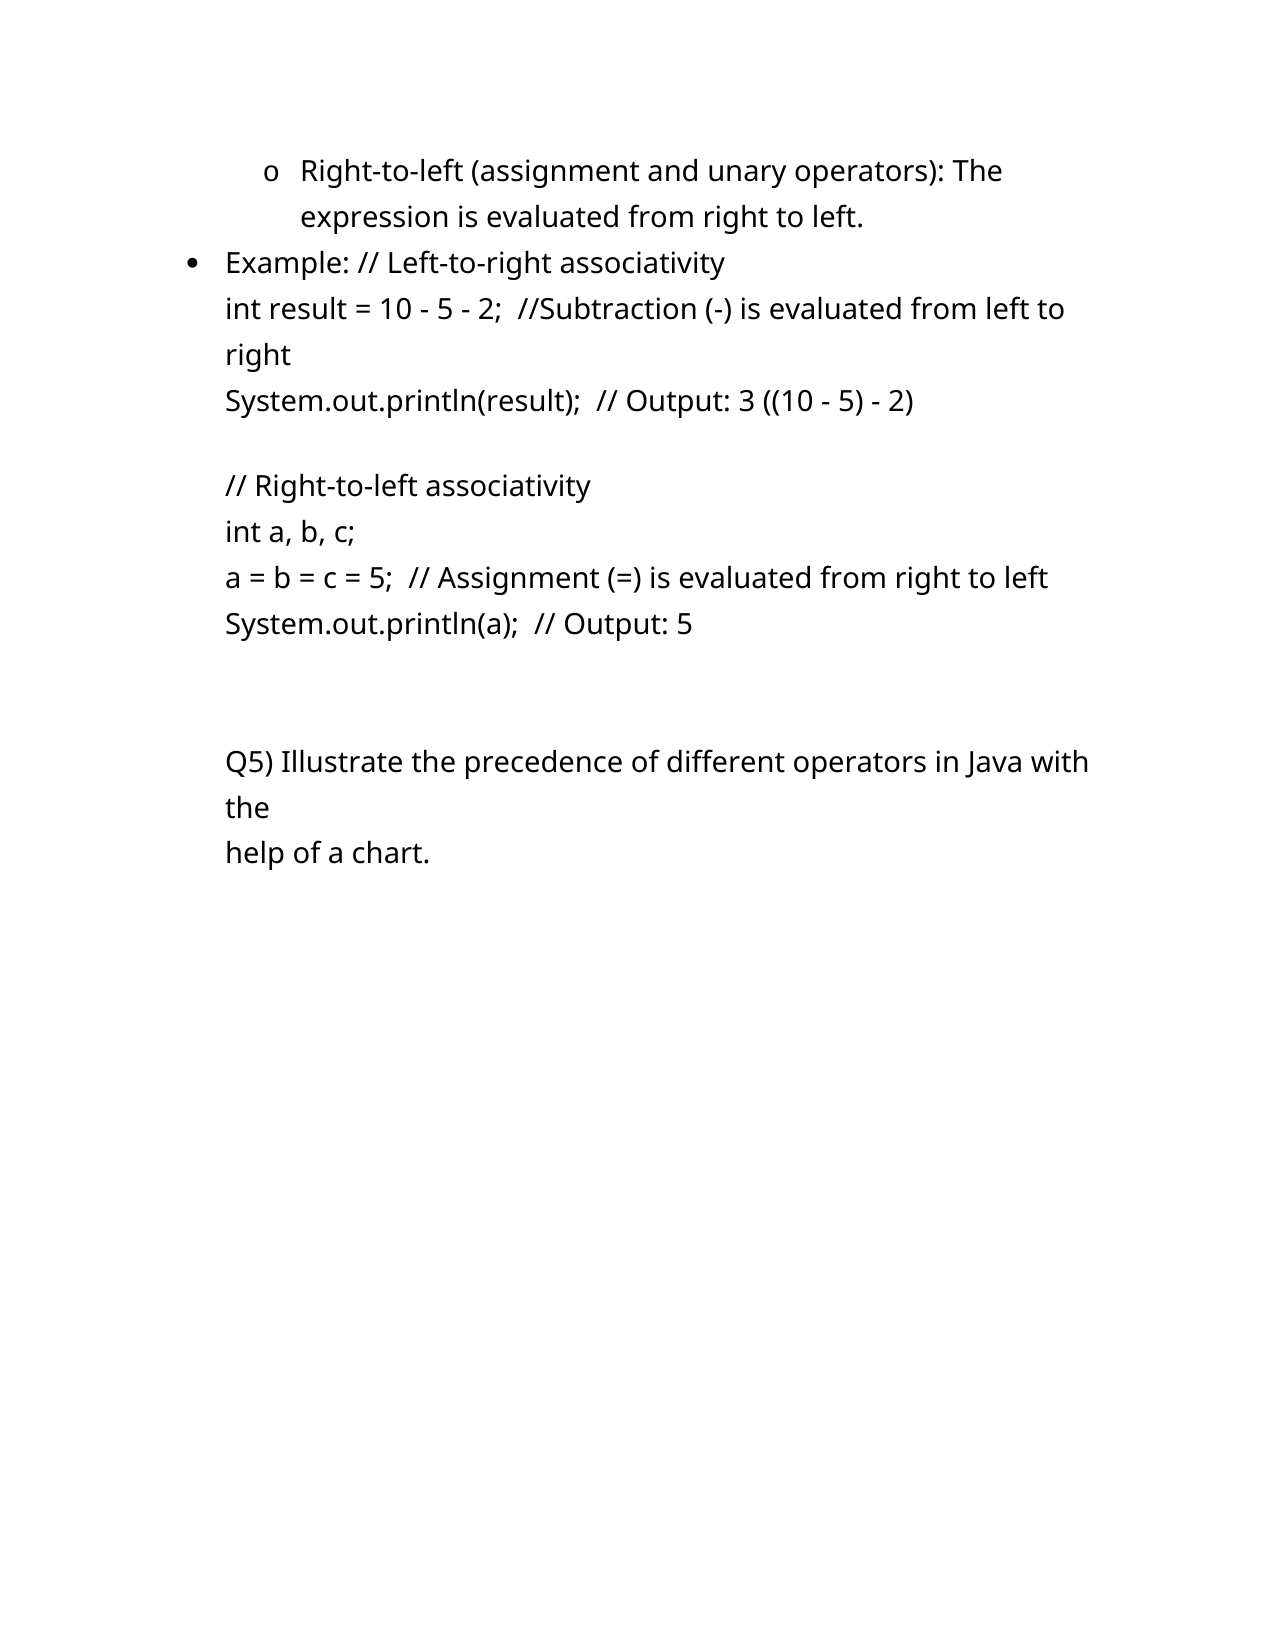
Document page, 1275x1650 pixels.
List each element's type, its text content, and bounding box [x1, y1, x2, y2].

list Right-to-left (assignment and unary operators): The expression is evaluated from right to left. [262, 150, 1125, 236]
list Q5) Illustrate the precedence of different operators in Java with the [225, 741, 1125, 827]
list help of a chart. [225, 833, 1125, 872]
list Example: // Left-to-right associativity int result = 10 - 5 - 2; //Subtraction (-) is evaluated from left to right System.out.println(result); // Output: 3 ((10 - 5) - 2) // Right-to-left associativity int a, b, c; a = b = c = 5; // Assignment (=) is evaluated from right to left System.out.println(a); // Output: 5 [187, 242, 1125, 643]
